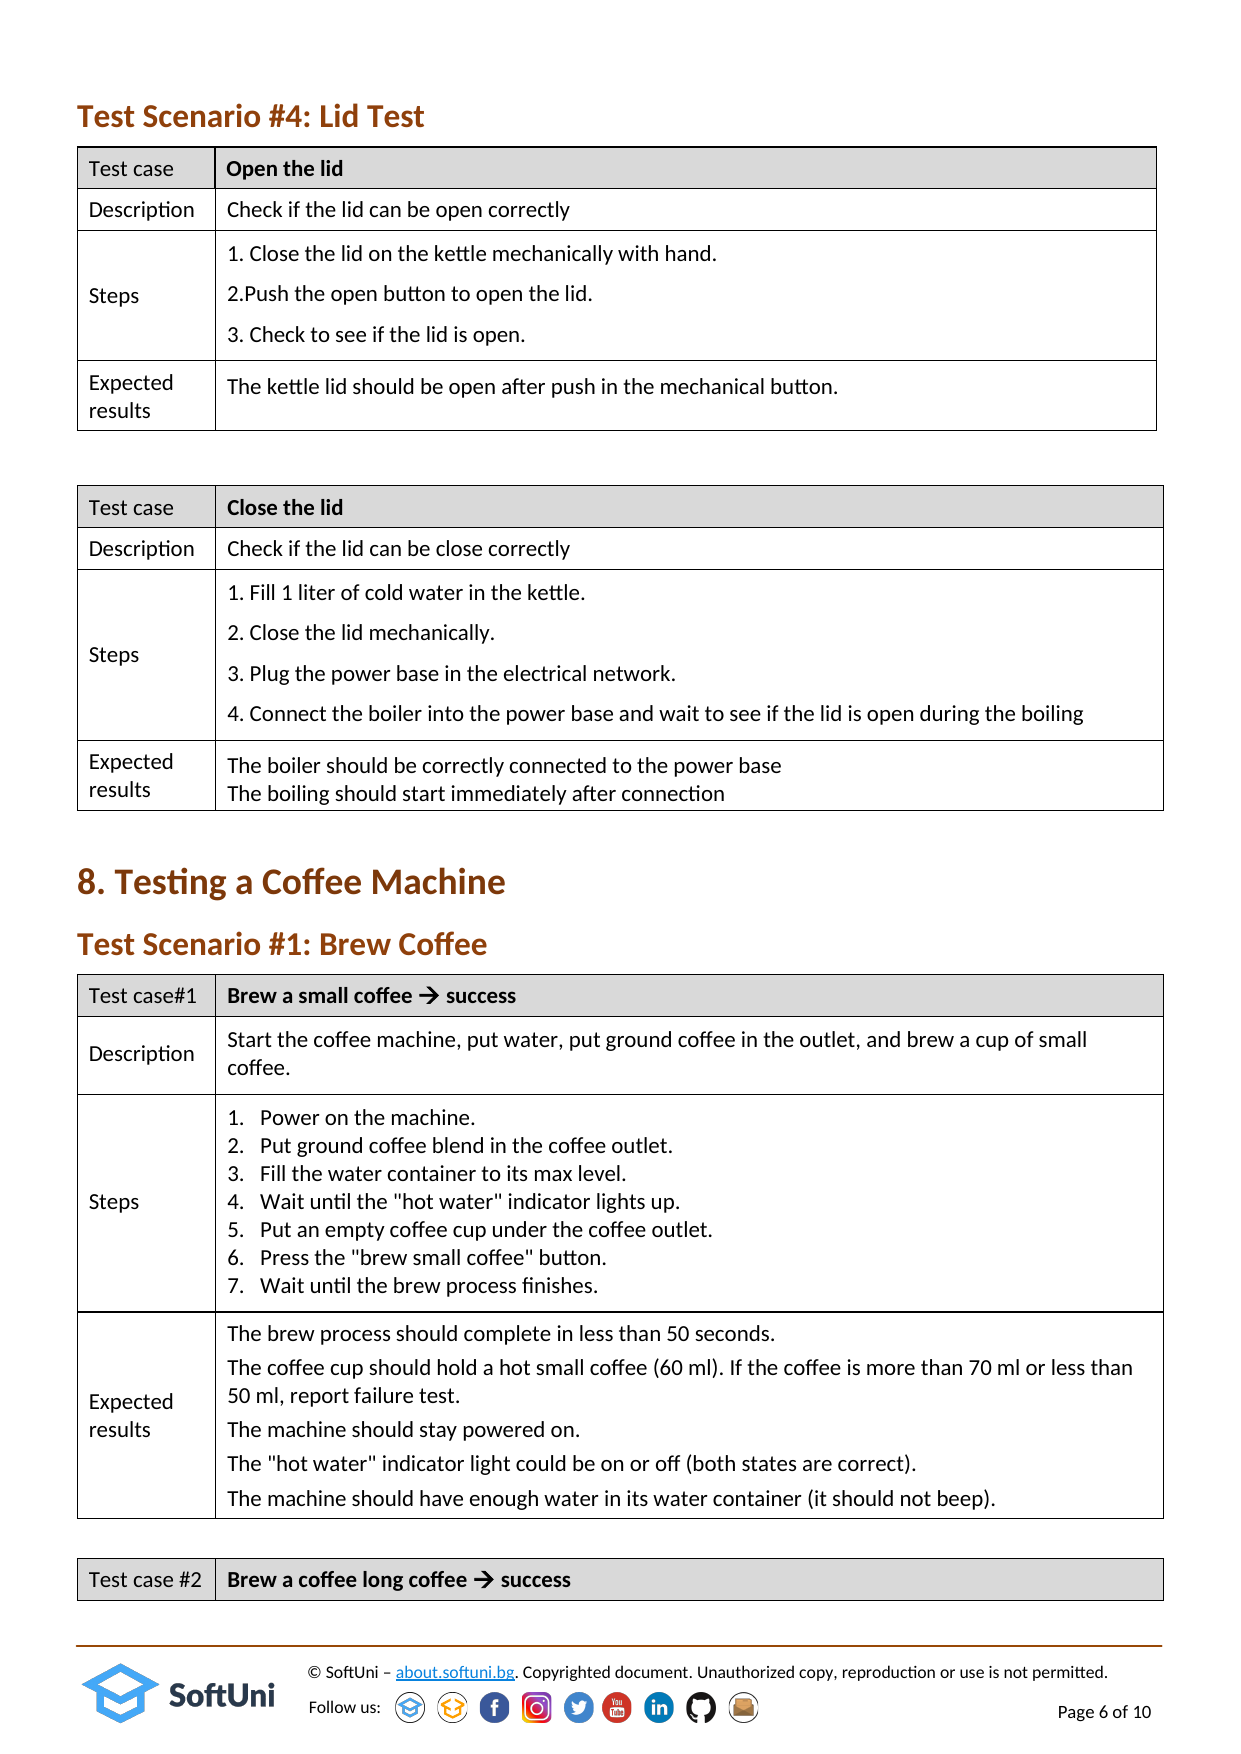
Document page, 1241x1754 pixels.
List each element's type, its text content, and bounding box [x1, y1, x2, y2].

table_cell The kettle lid should be open after push in the mechanical button. [216, 361, 1156, 430]
table_cell Expected results [78, 741, 215, 809]
table_header Test case [78, 486, 215, 527]
table_cell Description [78, 1017, 215, 1093]
picture [665, 1714, 674, 1723]
picture [644, 1692, 653, 1701]
table_cell Steps [78, 1095, 215, 1311]
picture [522, 1692, 552, 1723]
picture [644, 1714, 653, 1723]
table_cell 1. Fill 1 liter of cold water in the kettle. 2. Close the lid mechanically. 3. Plug the power base in the electrical network. 4. Connect the boiler into the power base and wait to see if the lid is open during the boiling [216, 570, 1163, 740]
table_header Test case#1 [78, 975, 215, 1016]
picture [728, 1692, 759, 1723]
picture [75, 1658, 281, 1729]
table_cell Steps [78, 570, 215, 740]
table_header Test case #2 [78, 1559, 215, 1600]
picture [665, 1692, 674, 1701]
table_header Brew a small coffee success [216, 975, 1163, 1016]
table_header Open the lid [216, 148, 1156, 188]
table_cell Check if the lid can be open correctly [216, 189, 1156, 229]
table_cell Start the coffee machine, put water, put ground coffee in the outlet, and brew a cup of small coffee. [216, 1017, 1163, 1093]
picture [395, 1692, 425, 1723]
subtitle Test Scenario #1: Brew Coffee [77, 923, 1163, 964]
table_cell 1. Close the lid on the kettle mechanically with hand. 2.Push the open button to open the lid. 3. Check to see if the lid is open. [216, 231, 1156, 360]
picture [658, 1705, 667, 1714]
subtitle Testing a Coffee Machine [77, 858, 1163, 904]
subtitle Test Scenario #4: Lid Test [77, 95, 1163, 136]
table_header Brew a coffee long coffee success [216, 1559, 1163, 1600]
picture [602, 1692, 632, 1723]
table_header Test case [78, 148, 214, 188]
table_cell The boiler should be correctly connected to the power base The boiling should start immediately after connection [216, 741, 1163, 809]
picture [564, 1692, 594, 1723]
table_cell Description [78, 189, 215, 229]
picture [686, 1692, 716, 1723]
picture [437, 1692, 468, 1723]
table_header Close the lid [216, 486, 1163, 527]
table_cell Description [78, 528, 215, 568]
table_cell The brew process should complete in less than 50 seconds. The coffee cup should hold a hot small coffee (60 ml). If the coffee is more than 70 ml or less than 50 ml, report failure test. The machine should stay powered on. The "hot water" indicator light could be on or off (both states are correct). The machine should have enough water in its water container (it should not beep). [216, 1313, 1163, 1518]
picture [479, 1692, 510, 1723]
table_cell Expected results [78, 1313, 215, 1518]
table_cell Expected results [78, 361, 215, 430]
table_cell Check if the lid can be close correctly [216, 528, 1163, 568]
table_cell Steps [78, 231, 215, 360]
